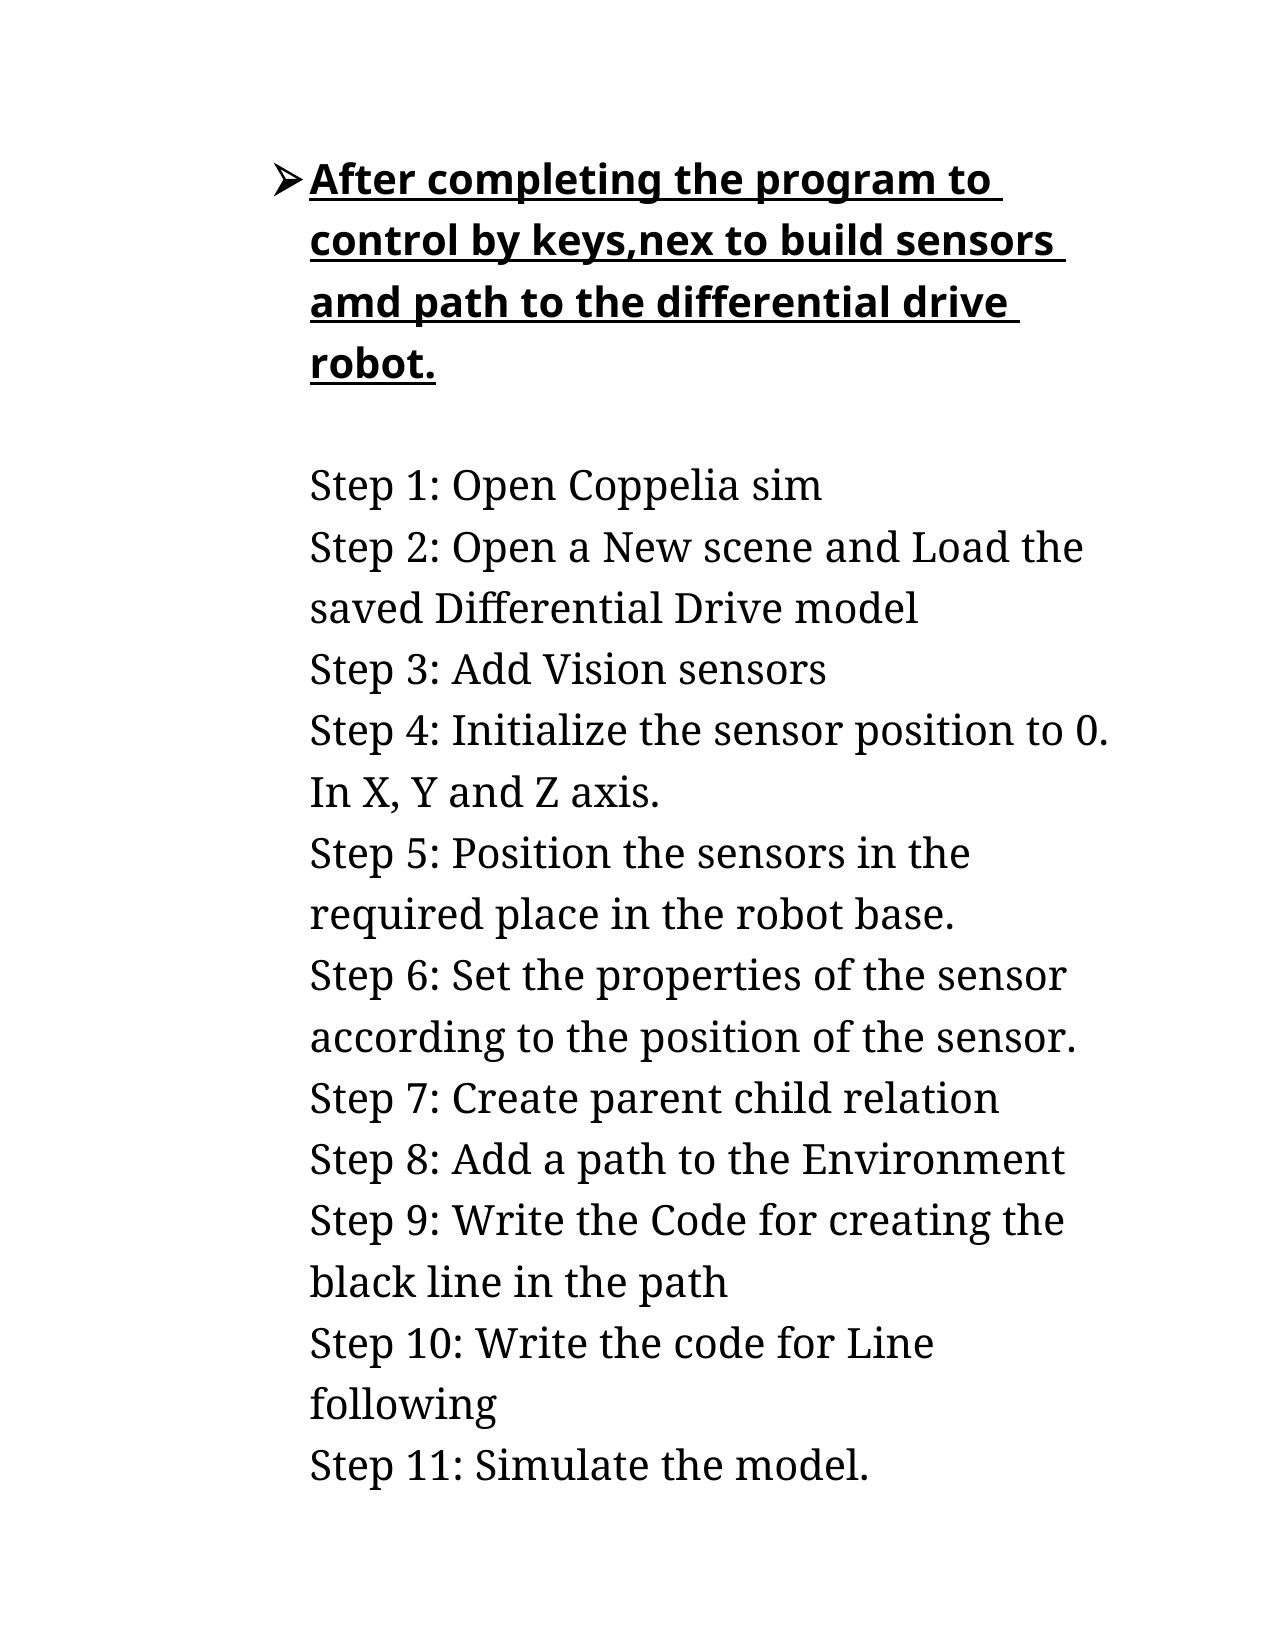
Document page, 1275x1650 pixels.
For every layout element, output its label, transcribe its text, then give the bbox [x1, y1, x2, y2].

list Step 9: Write the Code for creating the black line in the path [309, 1191, 1125, 1309]
list Step 7: Create parent child relation [309, 1069, 1125, 1126]
list Step 10: Write the code for Line following [309, 1314, 1125, 1432]
list Step 8: Add a path to the Environment [309, 1130, 1125, 1187]
list Step 6: Set the properties of the sensor according to the position of the sensor. [309, 946, 1125, 1064]
list Step 1: Open Coppelia sim [309, 456, 1125, 513]
list Step 4: Initialize the sensor position to 0. In X, Y and Z axis. [309, 701, 1125, 819]
list Step 5: Position the sensors in the required place in the robot base. [309, 824, 1125, 942]
list Step 3: Add Vision sensors [309, 640, 1125, 697]
list Step 2: Open a New scene and Load the saved Differential Drive model [309, 517, 1125, 636]
list Step 11: Simulate the model. [309, 1436, 1125, 1493]
list After completing the program to control by keys,nex to build sensors amd path to the differential drive robot. [272, 150, 1125, 391]
